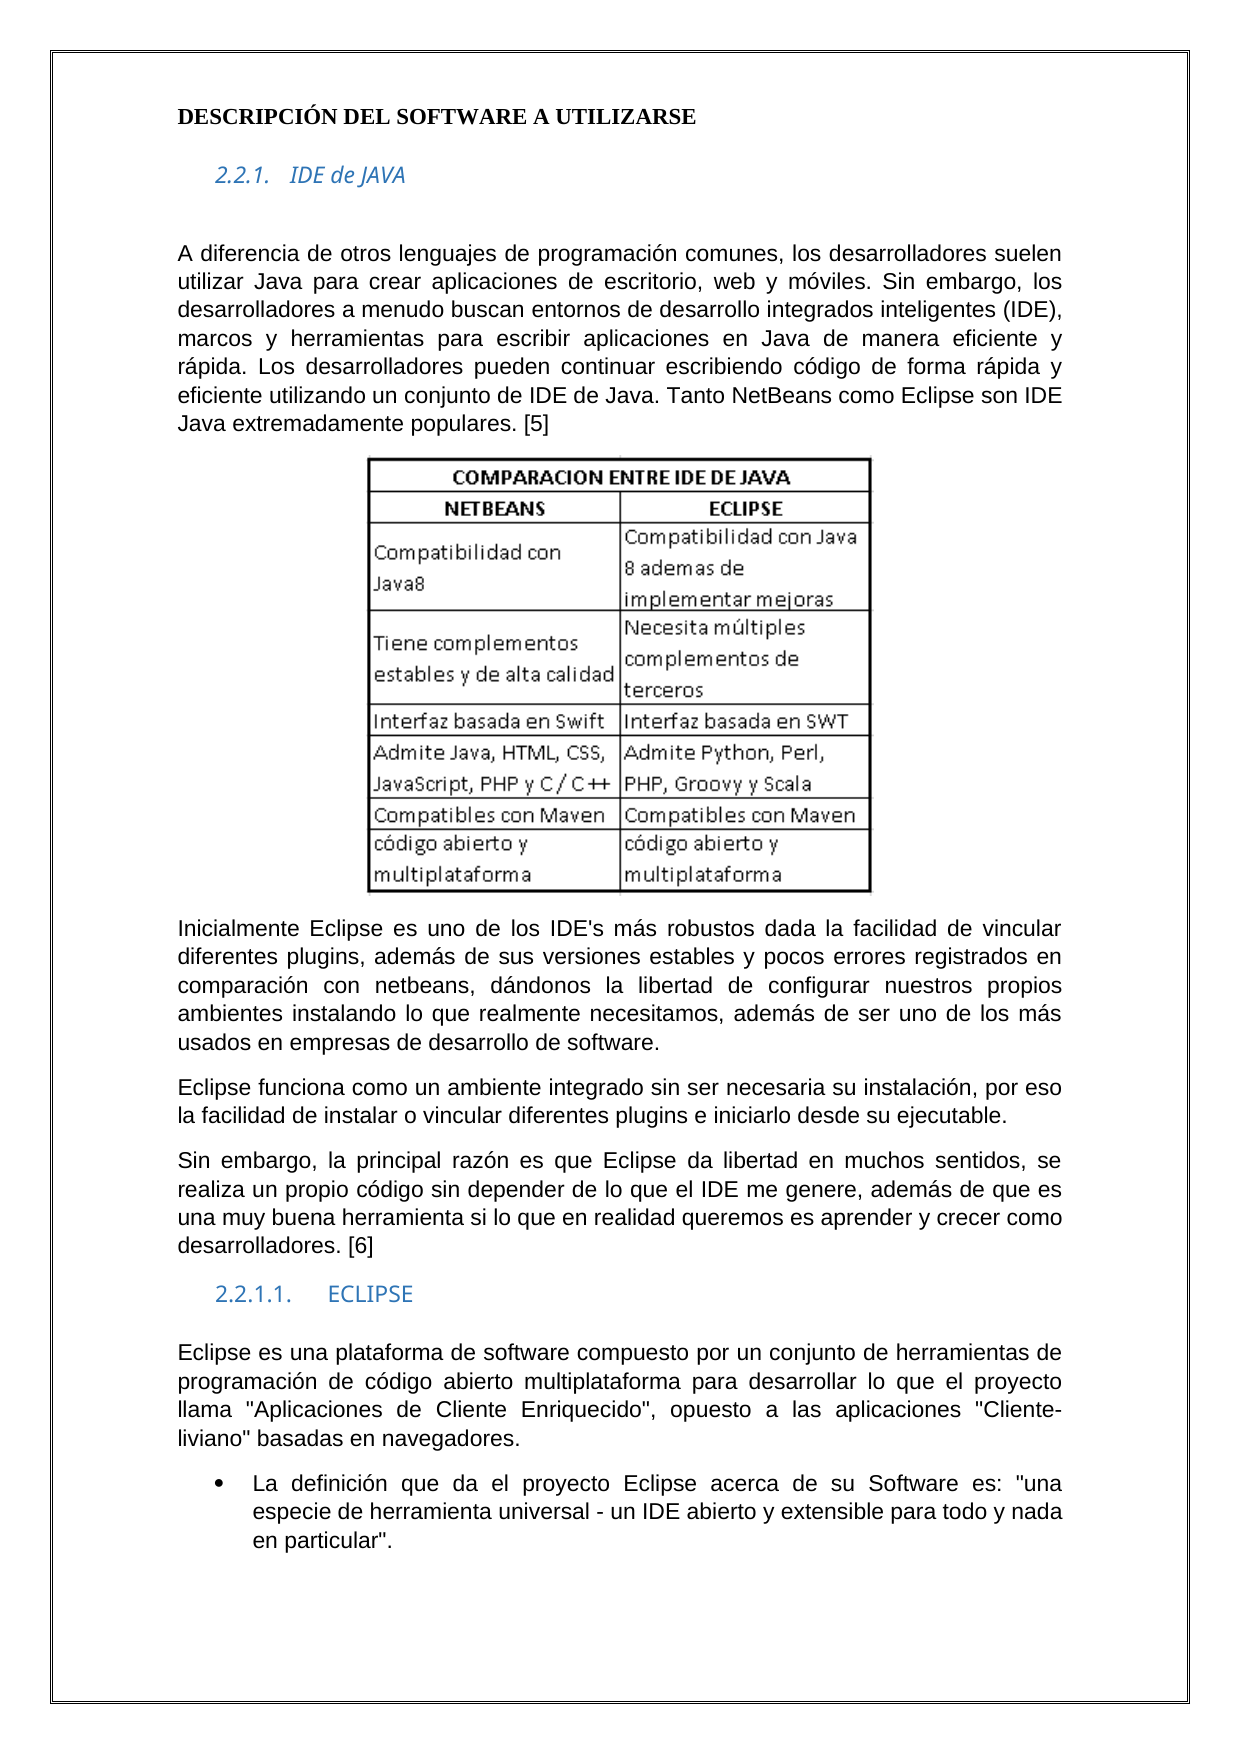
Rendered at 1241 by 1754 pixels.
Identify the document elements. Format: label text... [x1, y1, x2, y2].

picture [366, 455, 874, 896]
subtitle DESCRIPCIÓN DEL SOFTWARE A UTILIZARSE [177, 103, 1063, 130]
text Eclipse funciona como un ambiente integrado sin ser necesaria su instalación, por eso la facilidad de instalar o vincular diferentes plugins e iniciarlo desde su ejecutable. [177, 1074, 1063, 1128]
text Sin embargo, la principal razón es que Eclipse da libertad en muchos sentidos, se realiza un propio código sin depender de lo que el IDE me genere, además de que es una muy buena herramienta si lo que en realidad queremos es aprender y crecer como desarrolladores. [177, 1147, 1063, 1259]
text Inicialmente Eclipse es uno de los IDE's más robustos dada la facilidad de vincular diferentes plugins, además de sus versiones estables y pocos errores registrados en comparación con netbeans, dándonos la libertad de configurar nuestros propios ambientes instalando lo que realmente necesitamos, además de ser uno de los más usados en empresas de desarrollo de software. [177, 915, 1063, 1055]
list La definición que da el proyecto Eclipse acerca de su Software es: "una especie de herramienta universal - un IDE abierto y extensible para todo y nada en particular". [215, 1470, 1063, 1553]
text Eclipse es una plataforma de software compuesto por un conjunto de herramientas de programación de código abierto multiplataforma para desarrollar lo que el proyecto llama "Aplicaciones de Cliente Enriquecido", opuesto a las aplicaciones "Cliente-liviano" basadas en navegadores. [177, 1339, 1063, 1451]
subtitle IDE de JAVA [215, 159, 1063, 190]
subtitle ECLIPSE [215, 1278, 1063, 1309]
text A diferencia de otros lenguajes de programación comunes, los desarrolladores suelen utilizar Java para crear aplicaciones de escritorio, web y móviles. Sin embargo, los desarrolladores a menudo buscan entornos de desarrollo integrados inteligentes (IDE), marcos y herramientas para escribir aplicaciones en Java de manera eficiente y rápida. Los desarrolladores pueden continuar escribiendo código de forma rápida y eficiente utilizando un conjunto de IDE de Java. Tanto NetBeans como Eclipse son IDE Java extremadamente populares. [177, 239, 1063, 437]
